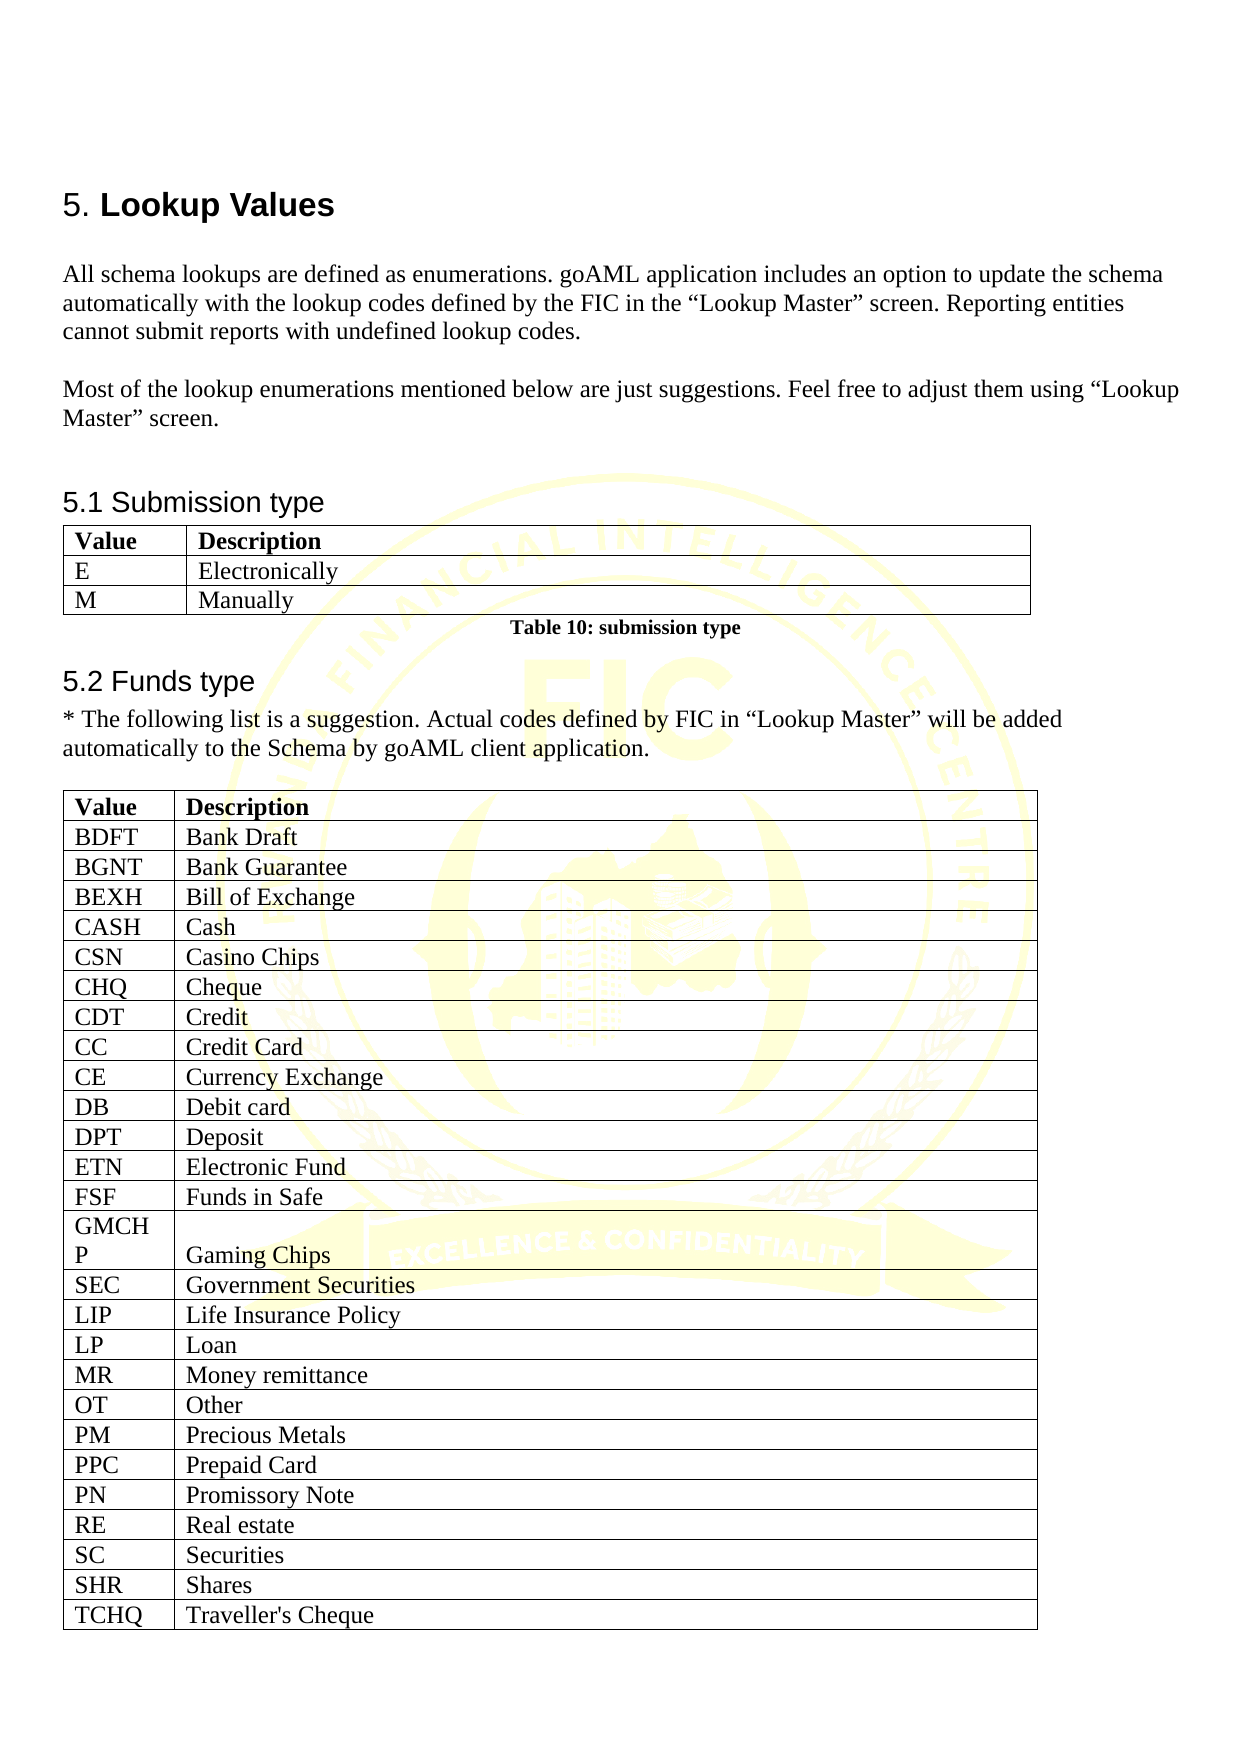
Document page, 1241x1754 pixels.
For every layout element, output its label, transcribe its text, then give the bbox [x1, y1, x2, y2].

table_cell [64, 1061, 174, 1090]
subtitle 5.2 Funds type [62, 664, 1188, 698]
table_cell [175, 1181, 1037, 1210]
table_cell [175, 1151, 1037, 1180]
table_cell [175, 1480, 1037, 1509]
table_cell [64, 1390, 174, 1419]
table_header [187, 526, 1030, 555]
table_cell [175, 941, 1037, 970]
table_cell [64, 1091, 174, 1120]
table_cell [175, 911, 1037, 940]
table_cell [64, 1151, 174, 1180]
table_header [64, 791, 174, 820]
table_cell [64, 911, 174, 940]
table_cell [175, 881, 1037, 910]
text * The following list is a suggestion. Actual codes defined by FIC in “Lookup Master” will be added automatically to the Schema by goAML client application. [62, 704, 1188, 762]
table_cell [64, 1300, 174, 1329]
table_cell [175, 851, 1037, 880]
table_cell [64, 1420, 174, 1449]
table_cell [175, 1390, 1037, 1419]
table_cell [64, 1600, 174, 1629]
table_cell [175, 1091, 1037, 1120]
subtitle Lookup Values [62, 185, 1188, 224]
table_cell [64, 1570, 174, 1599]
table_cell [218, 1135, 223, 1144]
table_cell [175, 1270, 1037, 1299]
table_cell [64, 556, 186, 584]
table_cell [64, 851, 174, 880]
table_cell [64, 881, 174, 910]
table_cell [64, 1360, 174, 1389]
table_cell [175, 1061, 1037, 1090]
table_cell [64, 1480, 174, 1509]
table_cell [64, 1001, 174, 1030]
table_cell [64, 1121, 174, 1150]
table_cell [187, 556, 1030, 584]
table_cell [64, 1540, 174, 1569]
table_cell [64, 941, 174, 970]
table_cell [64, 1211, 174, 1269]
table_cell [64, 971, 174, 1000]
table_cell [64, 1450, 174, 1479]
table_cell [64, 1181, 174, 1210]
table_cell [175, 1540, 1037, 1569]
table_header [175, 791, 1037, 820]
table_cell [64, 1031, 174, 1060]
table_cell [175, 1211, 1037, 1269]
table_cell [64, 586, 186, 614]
subtitle 5.1 Submission type [62, 485, 1188, 519]
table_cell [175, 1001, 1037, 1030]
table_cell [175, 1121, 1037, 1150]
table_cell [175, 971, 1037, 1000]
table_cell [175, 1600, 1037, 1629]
text Most of the lookup enumerations mentioned below are just suggestions. Feel free to adjust them using “Lookup Master” screen. [62, 374, 1188, 431]
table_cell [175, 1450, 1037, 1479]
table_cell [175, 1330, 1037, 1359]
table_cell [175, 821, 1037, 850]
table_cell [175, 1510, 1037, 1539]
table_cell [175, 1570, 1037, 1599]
text All schema lookups are defined as enumerations. goAML application includes an option to update the schema automatically with the lookup codes defined by the FIC in the “Lookup Master” screen. Reporting entities cannot submit reports with undefined lookup codes. [62, 259, 1188, 345]
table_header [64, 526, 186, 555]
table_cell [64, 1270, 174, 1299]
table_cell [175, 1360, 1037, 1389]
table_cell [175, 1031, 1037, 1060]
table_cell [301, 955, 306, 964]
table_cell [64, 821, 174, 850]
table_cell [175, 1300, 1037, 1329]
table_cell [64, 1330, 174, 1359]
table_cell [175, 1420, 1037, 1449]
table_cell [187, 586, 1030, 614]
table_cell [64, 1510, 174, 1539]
